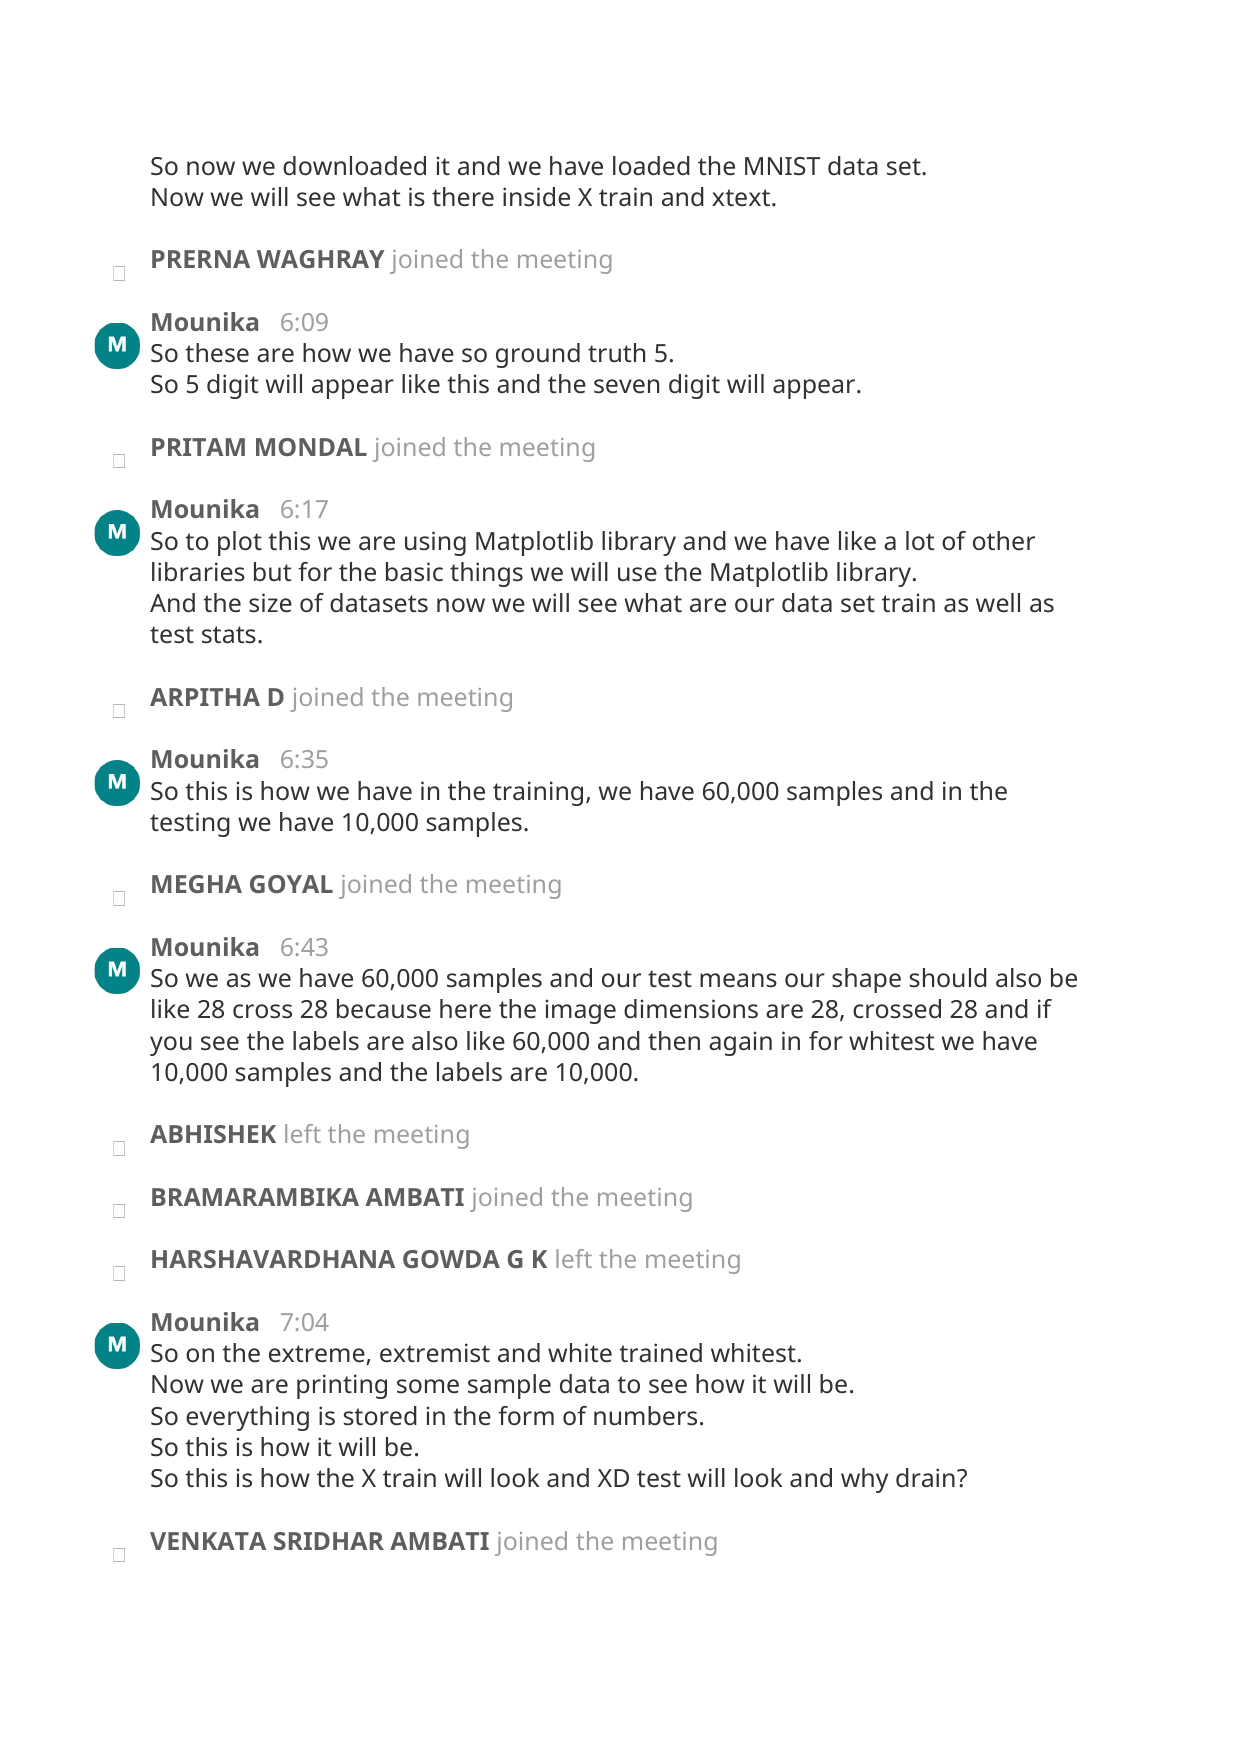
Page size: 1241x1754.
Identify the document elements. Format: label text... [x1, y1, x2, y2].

picture [102, 257, 137, 292]
picture [102, 1195, 137, 1230]
text VENKATA SRIDHAR AMBATI joined the meeting [150, 1494, 1090, 1556]
text MEGHA GOYAL joined the meeting [150, 837, 1090, 900]
text ARPITHA D joined the meeting [150, 650, 1090, 712]
text PRITAM MONDAL joined the meeting [150, 400, 1090, 462]
picture [102, 882, 137, 917]
text PRERNA WAGHRAY joined the meeting [150, 212, 1090, 275]
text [150, 150, 1090, 212]
picture [102, 445, 137, 480]
picture [102, 1538, 137, 1574]
picture [94, 1323, 140, 1369]
picture [94, 323, 140, 369]
text Mounika 7:04 So on the extreme, extremist and white trained whitest. Now we are printing some sample data to see how it will be. So everything is stored in the form of numbers. So this is how it will be. So this is how the X train will look and XD test will look and why drain? [150, 1275, 1090, 1494]
text HARSHAVARDHANA GOWDA G K left the meeting [150, 1212, 1090, 1275]
picture [102, 695, 137, 730]
text Mounika 6:35 So this is how we have in the training, we have 60,000 samples and in the testing we have 10,000 samples. [150, 712, 1090, 837]
text Mounika 6:09 So these are how we have so ground truth 5. So 5 digit will appear like this and the seven digit will appear. [150, 275, 1090, 400]
text BRAMARAMBIKA AMBATI joined the meeting [150, 1150, 1090, 1212]
picture [94, 760, 140, 806]
picture [94, 510, 140, 556]
text Mounika 6:17 So to plot this we are using Matplotlib library and we have like a lot of other libraries but for the basic things we will use the Matplotlib library. And the size of datasets now we will see what are our data set train as well as test stats. [150, 462, 1090, 650]
picture [94, 948, 140, 994]
text ABHISHEK left the meeting [150, 1087, 1090, 1150]
picture [102, 1132, 137, 1167]
picture [102, 1257, 137, 1292]
text Mounika 6:43 So we as we have 60,000 samples and our test means our shape should also be like 28 cross 28 because here the image dimensions are 28, crossed 28 and if you see the labels are also like 60,000 and then again in for whitest we have 10,000 samples and the labels are 10,000. [150, 900, 1090, 1087]
